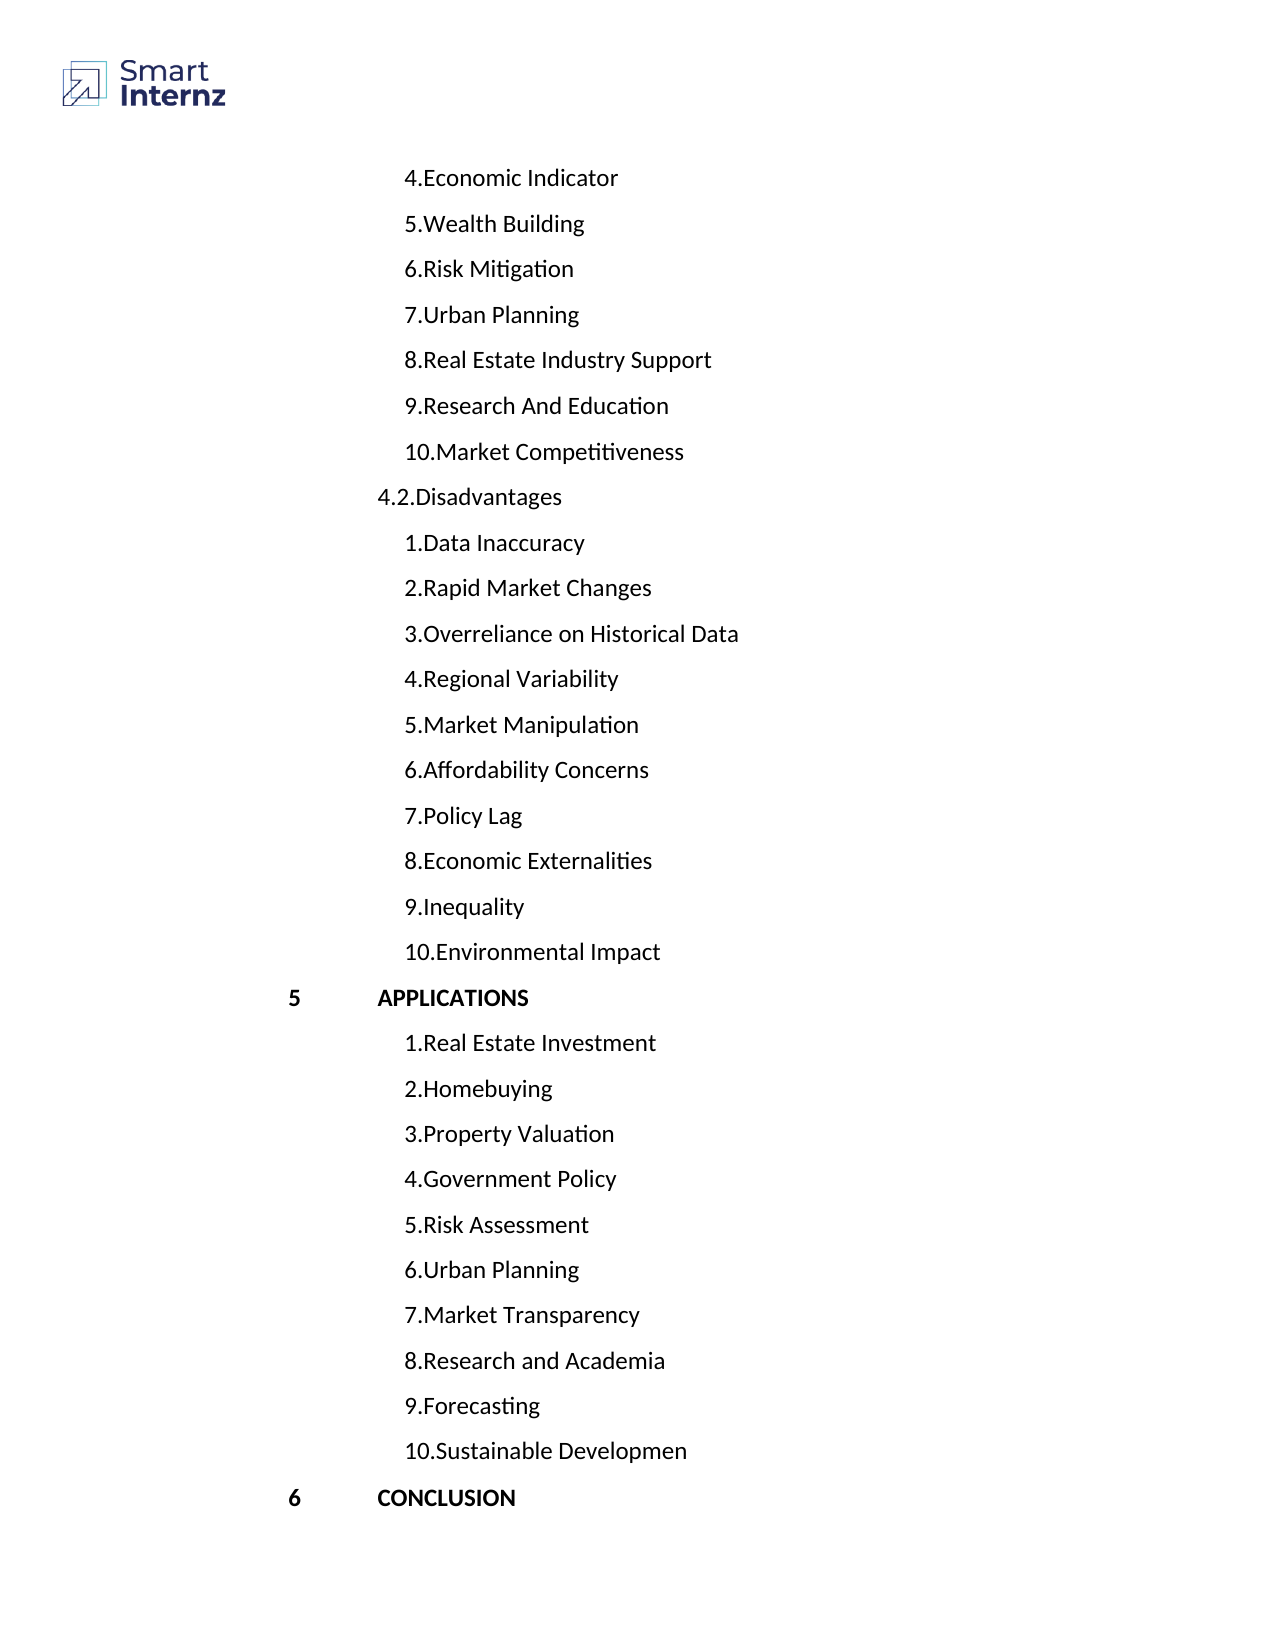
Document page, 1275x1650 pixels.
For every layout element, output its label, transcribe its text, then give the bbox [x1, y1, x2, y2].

text 10.Environmental Impact [377, 936, 1096, 967]
text 3.Property Valuation [404, 1118, 1096, 1149]
text 4.Regional Variability [377, 663, 1096, 694]
text 6.Risk Mitigation [377, 253, 1096, 284]
text 2.Homebuying [404, 1073, 1096, 1103]
text 5.Risk Assessment [404, 1209, 1096, 1239]
text 9.Inequality [377, 891, 1096, 921]
text 1.Real Estate Investment [377, 1028, 1096, 1058]
text 4.Government Policy [404, 1163, 1096, 1194]
text 5.Market Manipulation [377, 709, 1096, 739]
subtitle APPLICATIONS [288, 982, 1096, 1013]
text 8.Economic Externalities [377, 845, 1096, 876]
text 7.Urban Planning [377, 299, 1096, 329]
text 7.Policy Lag [377, 800, 1096, 830]
text 10.Sustainable Developmen [404, 1435, 1096, 1466]
text 2.Rapid Market Changes [377, 572, 1096, 603]
picture [62, 60, 226, 106]
text 5.Wealth Building [377, 208, 1096, 238]
text 4.Economic Indicator [377, 162, 1096, 193]
text 10.Market Competitiveness [377, 436, 1096, 466]
text 9.Forecasting [404, 1390, 1096, 1421]
text 6.Affordability Concerns [377, 754, 1096, 785]
text 4.2.Disadvantages [377, 481, 1096, 512]
text 1.Data Inaccuracy [377, 527, 1096, 557]
text 9.Research And Education [377, 390, 1096, 421]
text 3.Overreliance on Historical Data [377, 618, 1096, 648]
text 6.Urban Planning [404, 1254, 1096, 1285]
text 8.Real Estate Industry Support [377, 344, 1096, 375]
subtitle CONCLUSION [288, 1482, 1096, 1512]
text 7.Market Transparency [404, 1299, 1096, 1330]
text 8.Research and Academia [404, 1345, 1096, 1375]
